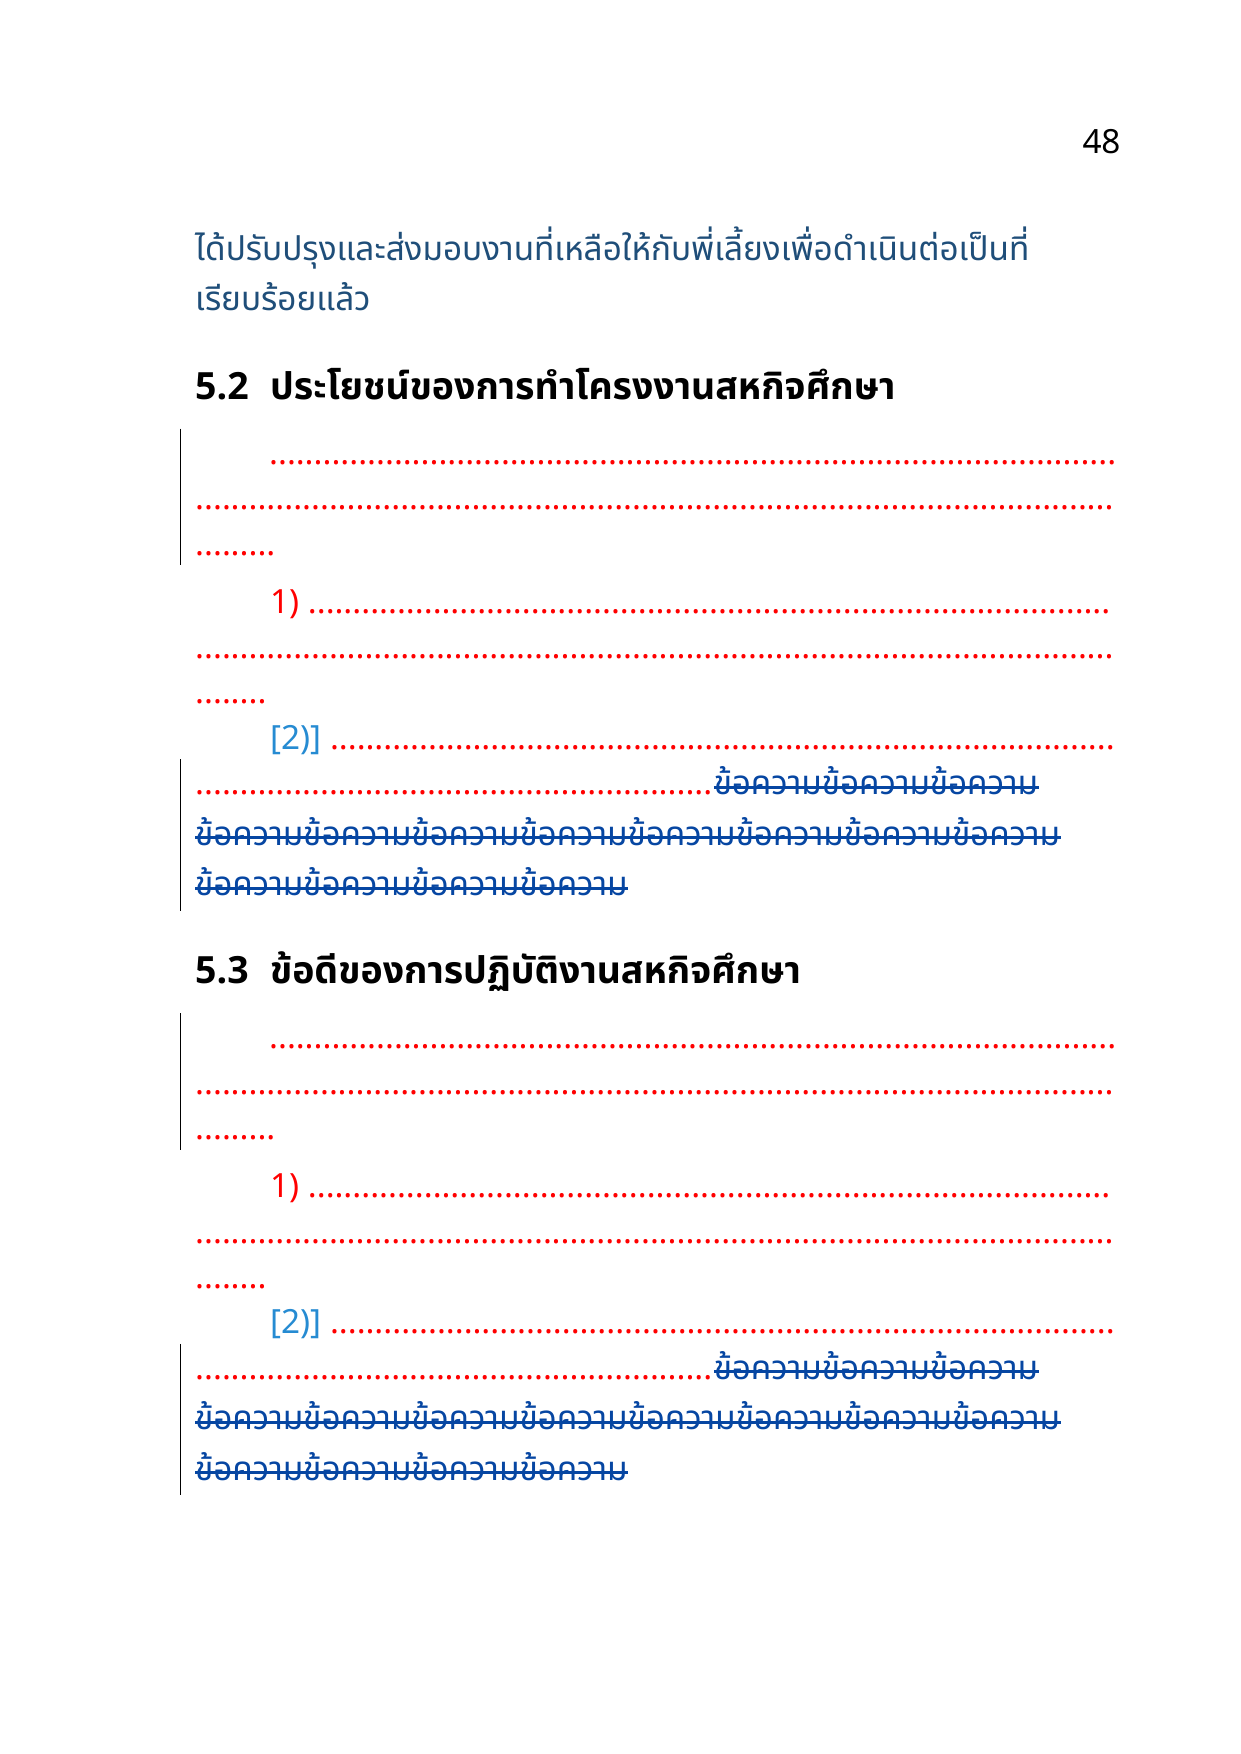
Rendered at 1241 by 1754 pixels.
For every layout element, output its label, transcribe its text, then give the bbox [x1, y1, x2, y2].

list .................................................................................................................................................. [195, 714, 1120, 911]
list .................................................................................................................................................. [195, 1298, 1120, 1495]
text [195, 225, 1120, 326]
text ............................................................................................................................................................................................................... [195, 429, 1120, 565]
subtitle ประโยชน์ของการทำโครงงานสหกิจศึกษา [195, 359, 1120, 416]
text ............................................................................................................................................................................................................... [195, 1013, 1120, 1149]
subtitle ข้อดีของการปฏิบัติงานสหกิจศึกษา [195, 944, 1120, 1001]
